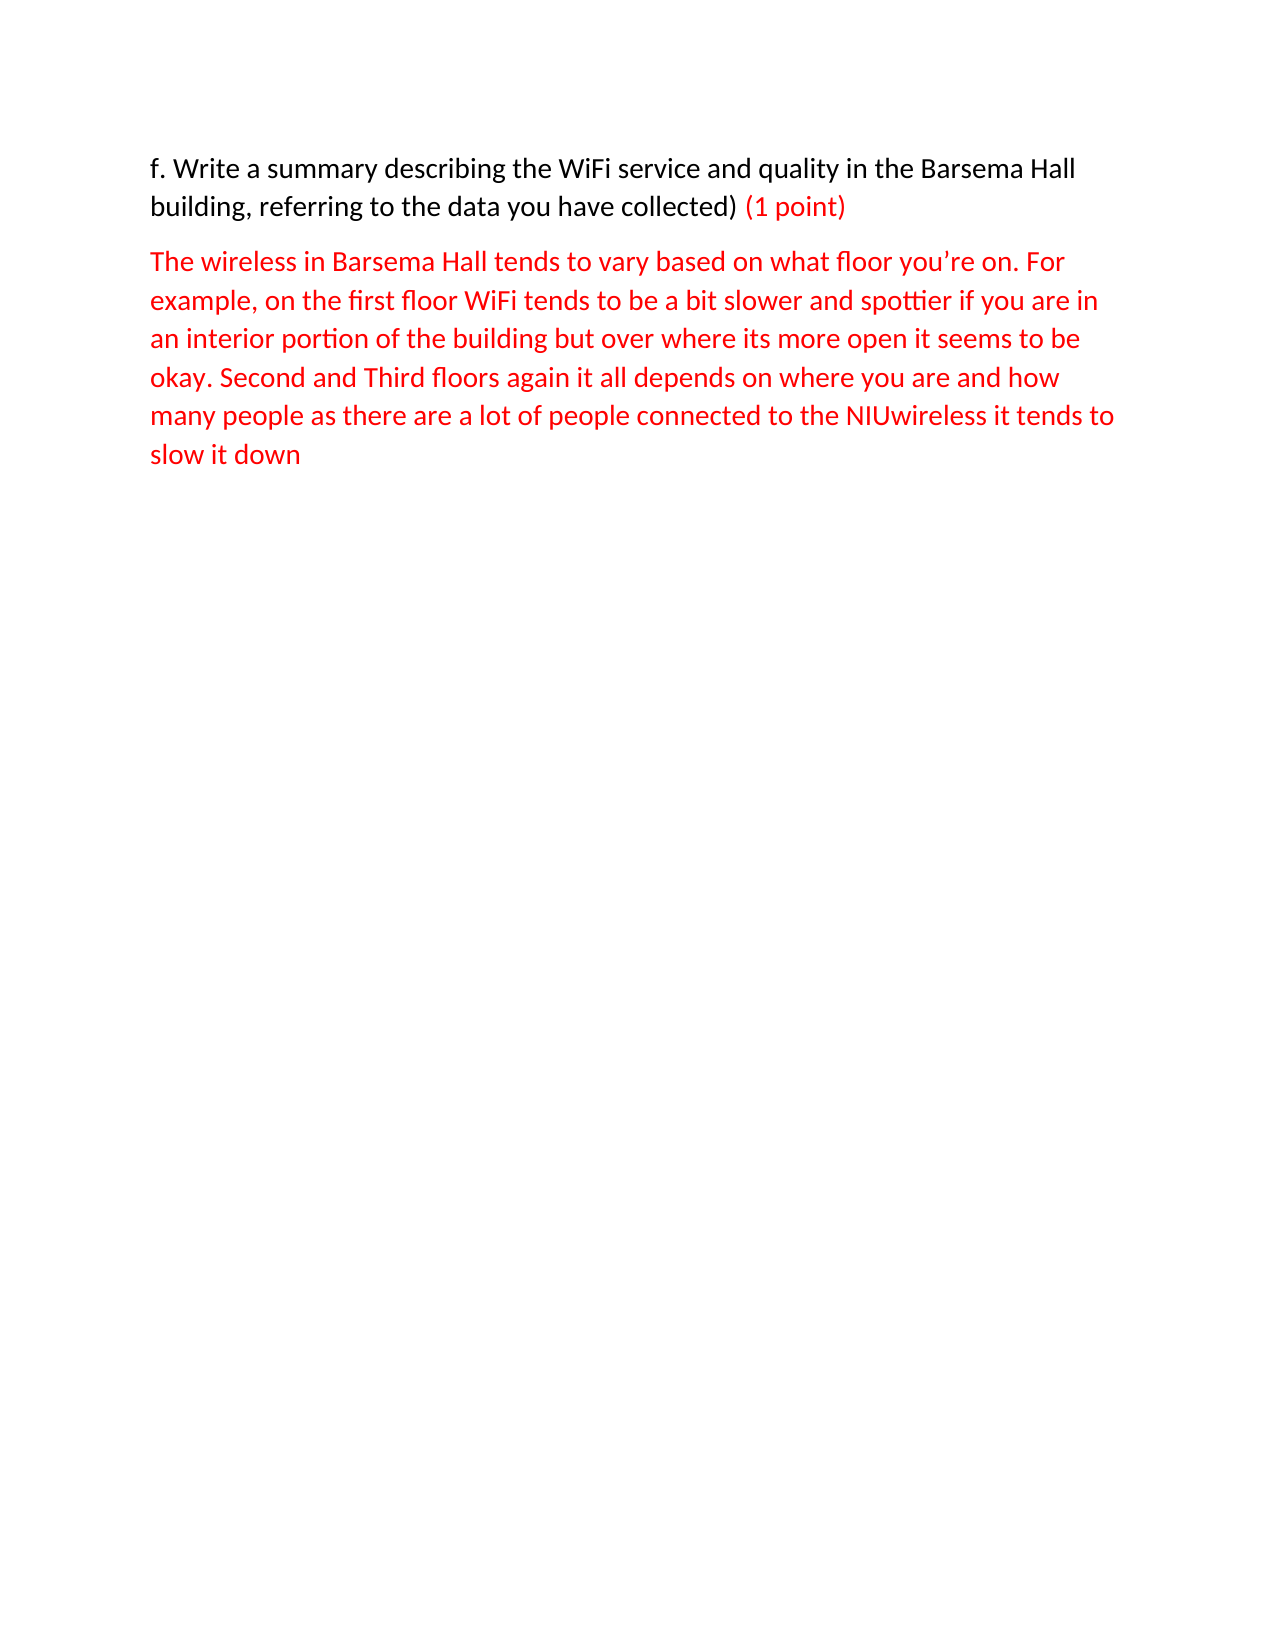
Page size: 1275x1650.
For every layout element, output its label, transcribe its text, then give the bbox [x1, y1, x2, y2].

text The wireless in Barsema Hall tends to vary based on what floor you’re on. For example, on the first floor WiFi tends to be a bit slower and spottier if you are in an interior portion of the building but over where its more open it seems to be okay. Second and Third floors again it all depends on where you are and how many people as there are a lot of people connected to the NIUwireless it tends to slow it down [150, 243, 1125, 471]
text f. Write a summary describing the WiFi service and quality in the Barsema Hall building, referring to the data you have collected) (1 point) [150, 150, 1125, 224]
